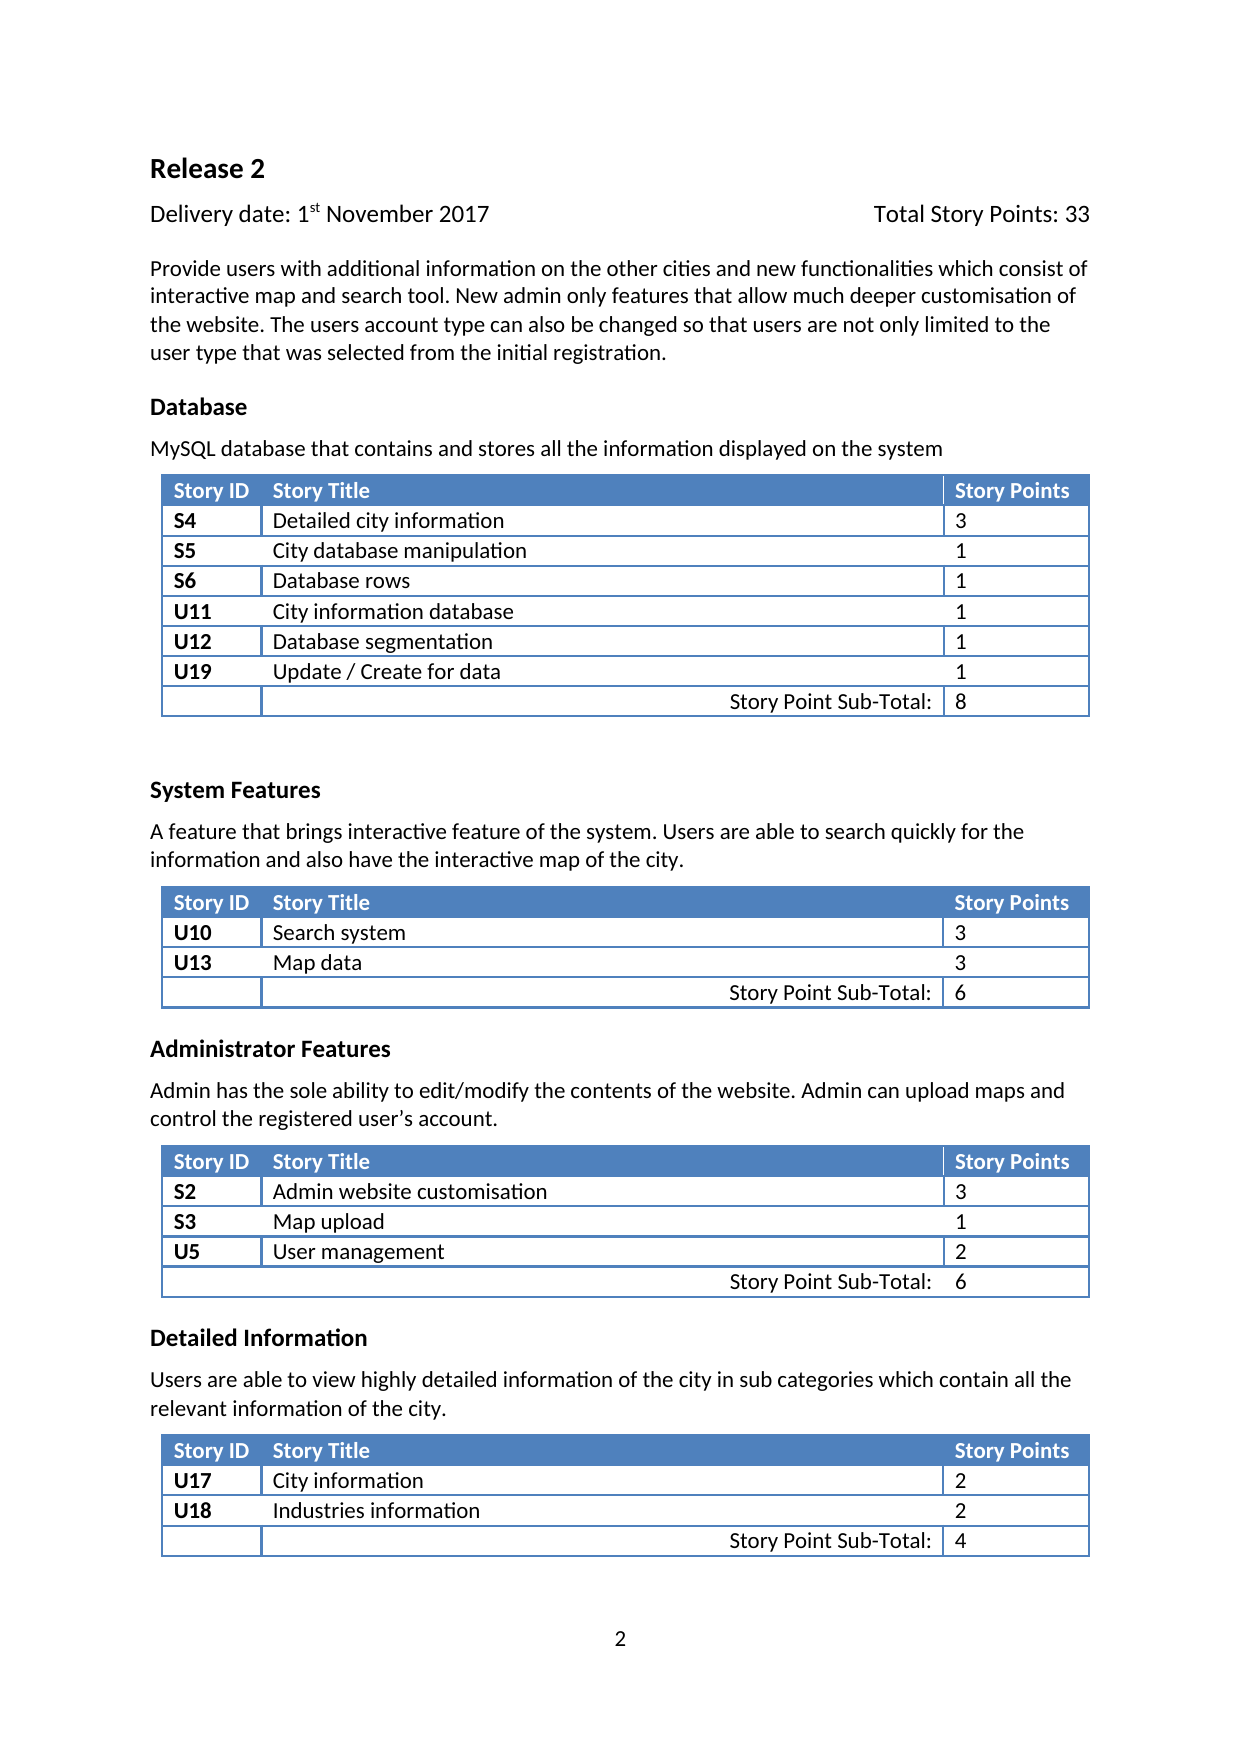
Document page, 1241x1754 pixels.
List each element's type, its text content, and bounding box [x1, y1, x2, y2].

subtitle Release 2 [150, 150, 1090, 186]
table_cell Industries information [261, 1496, 943, 1524]
table_header Story Title [261, 476, 943, 504]
table_header Story Points [944, 476, 1088, 504]
table_cell 2 [945, 1238, 1088, 1265]
table_header Story Title [261, 1147, 943, 1175]
table_cell 3 [945, 1177, 1088, 1205]
table_cell 1 [944, 537, 1088, 564]
text Users are able to view highly detailed information of the city in sub categories which contain all the relevant information of the city. [150, 1366, 1090, 1422]
table_header Story ID [163, 1436, 261, 1464]
table_cell U12 [163, 627, 260, 655]
table_cell [163, 687, 260, 715]
table_cell 4 [944, 1527, 1088, 1554]
table_cell 6 [944, 978, 1088, 1006]
table_header Story Points [944, 1147, 1088, 1175]
table_cell 1 [945, 627, 1088, 655]
table_header Story Title [261, 888, 943, 916]
text A feature that brings interactive feature of the system. Users are able to search quickly for the information and also have the interactive map of the city. [150, 817, 1090, 873]
table_header Story ID [163, 1147, 261, 1175]
table_cell Story Point Sub-Total: [261, 1268, 943, 1296]
table_cell S6 [163, 567, 260, 595]
table_cell U18 [163, 1496, 261, 1524]
table_cell Story Point Sub-Total: [263, 687, 943, 715]
subtitle Detailed Information [150, 1323, 1090, 1353]
table_cell 8 [945, 687, 1088, 715]
table_cell Update / Create for data [261, 657, 943, 685]
table_cell 1 [944, 657, 1088, 685]
subtitle System Features [150, 774, 1090, 805]
table_cell [163, 1527, 260, 1554]
table_cell 1 [944, 597, 1088, 625]
table_cell Search system [263, 918, 942, 946]
table_cell Database segmentation [263, 627, 943, 655]
table_cell U10 [163, 918, 260, 946]
table_cell S5 [163, 537, 261, 564]
table_header Story ID [163, 476, 261, 504]
table_cell City information database [261, 597, 943, 625]
table_cell 6 [944, 1268, 1088, 1296]
table_header Story Title [261, 1436, 943, 1464]
table_cell User management [263, 1238, 943, 1265]
table_cell [163, 1268, 261, 1296]
table_cell S2 [163, 1177, 260, 1205]
table_header Story Points [943, 888, 1088, 916]
subtitle Database [150, 391, 1090, 421]
table_cell 3 [944, 918, 1088, 946]
subtitle Administrator Features [150, 1033, 1090, 1064]
table_cell City database manipulation [261, 537, 943, 564]
table_cell S3 [163, 1207, 261, 1235]
table_cell [163, 978, 260, 1006]
text MySQL database that contains and stores all the information displayed on the system [150, 434, 1090, 462]
table_cell U11 [163, 597, 261, 625]
table_cell Detailed city information [263, 506, 943, 534]
text Admin has the sole ability to edit/modify the contents of the website. Admin can upload maps and control the registered user’s account. [150, 1076, 1090, 1132]
table_cell 3 [943, 948, 1088, 976]
table_cell Story Point Sub-Total: [263, 978, 942, 1006]
table_cell U13 [163, 948, 261, 976]
table_cell Map upload [261, 1207, 943, 1235]
table_cell 2 [944, 1466, 1088, 1494]
table_header Story Points [943, 1436, 1088, 1464]
table_cell U19 [163, 657, 261, 685]
table_cell Database rows [263, 567, 943, 595]
table_cell 1 [945, 567, 1088, 595]
table_cell 3 [945, 506, 1088, 534]
text Delivery date: 1st November 2017 Total Story Points: 33 [150, 198, 1090, 229]
table_cell U17 [163, 1466, 260, 1494]
table_cell S4 [163, 506, 260, 534]
subtitle Provide users with additional information on the other cities and new functionalities which consist of interactive map and search tool. New admin only features that allow much deeper customisation of the website. The users account type can also be changed so that users are not only limited to the user type that was selected from the initial registration. [150, 254, 1090, 366]
table_cell U5 [163, 1238, 260, 1265]
table_cell 1 [944, 1207, 1088, 1235]
table_cell Map data [261, 948, 943, 976]
table_header Story ID [163, 888, 261, 916]
table_cell Story Point Sub-Total: [263, 1527, 942, 1554]
table_cell City information [263, 1466, 942, 1494]
table_cell 2 [943, 1496, 1088, 1524]
table_cell Admin website customisation [263, 1177, 943, 1205]
